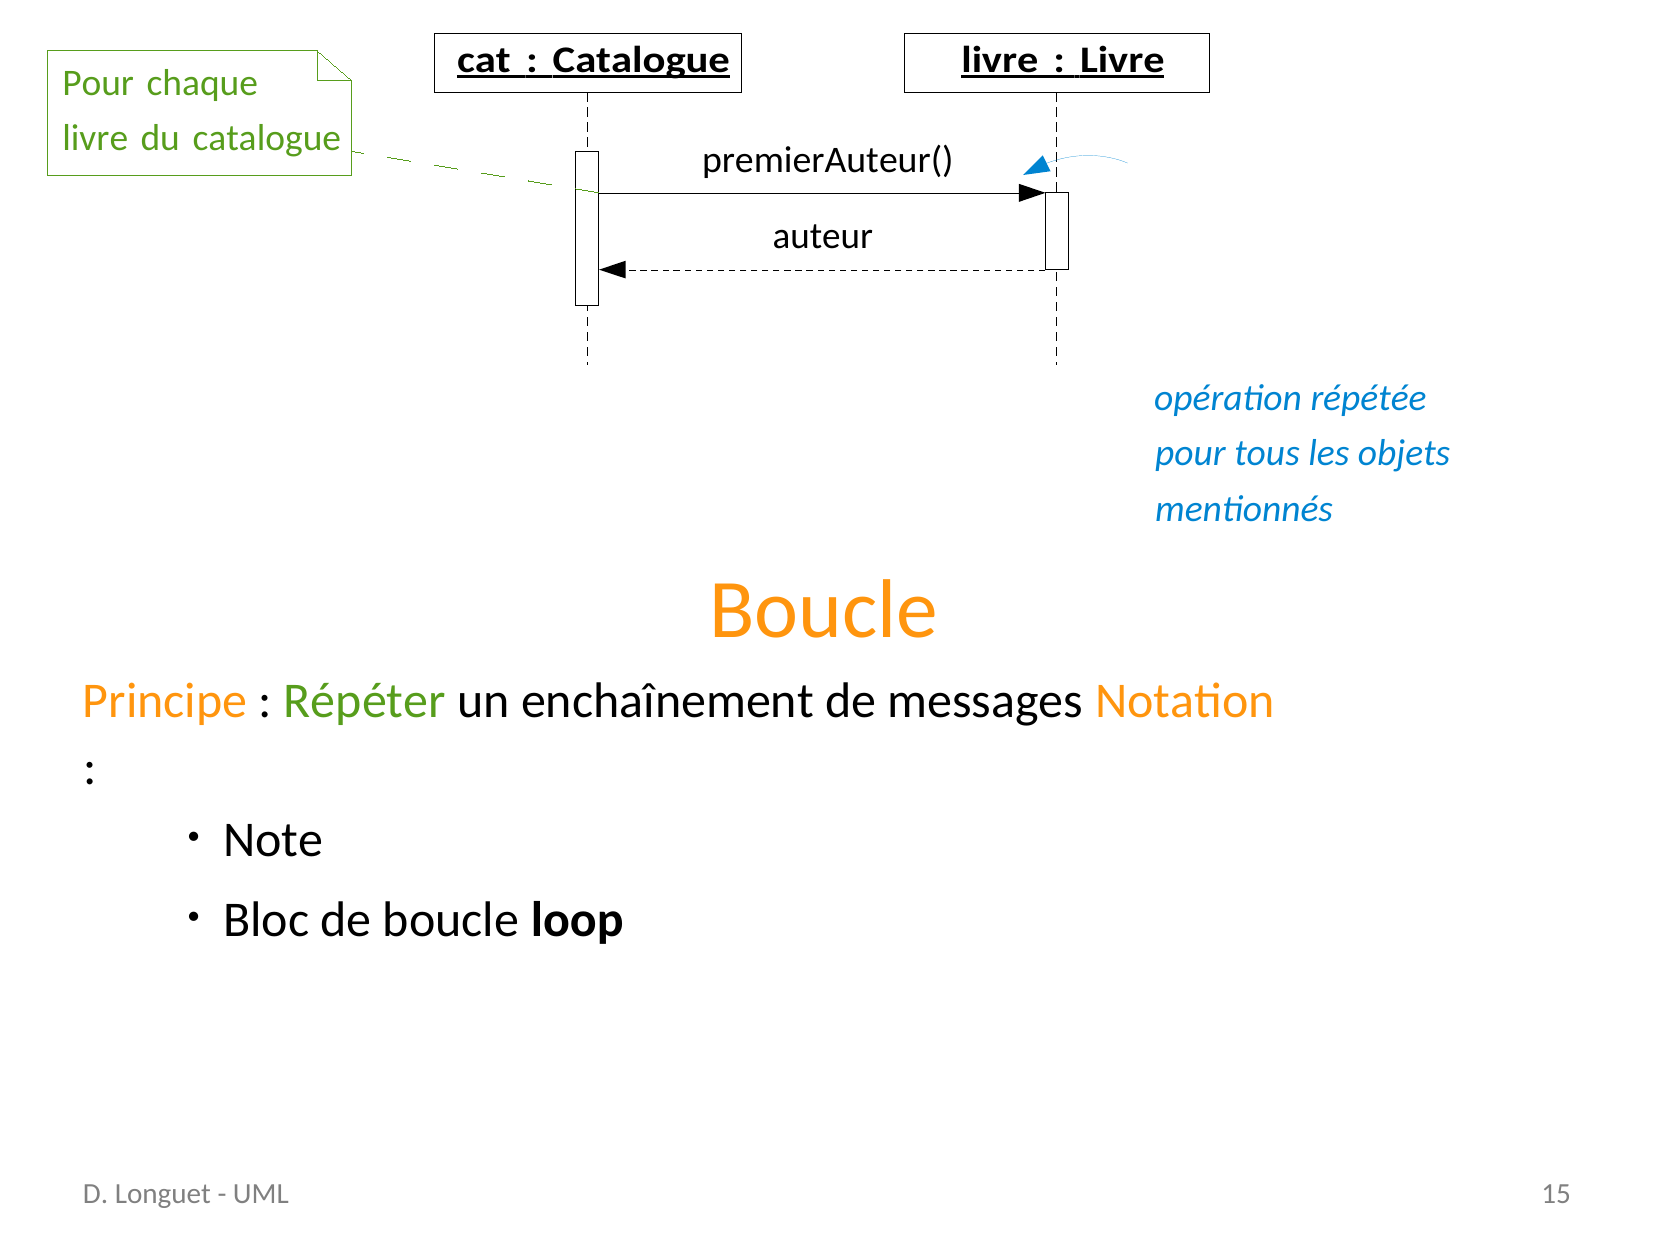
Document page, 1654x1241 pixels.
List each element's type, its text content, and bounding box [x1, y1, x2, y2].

list Note [187, 808, 1499, 869]
list Bloc de boucle loop [187, 888, 1499, 949]
subtitle Boucle [709, 557, 1499, 658]
text opération répétée pour tous les objets mentionnés [1154, 122, 1498, 531]
text Principe : Répéter un enchaînement de messages Notation : [83, 668, 1287, 797]
